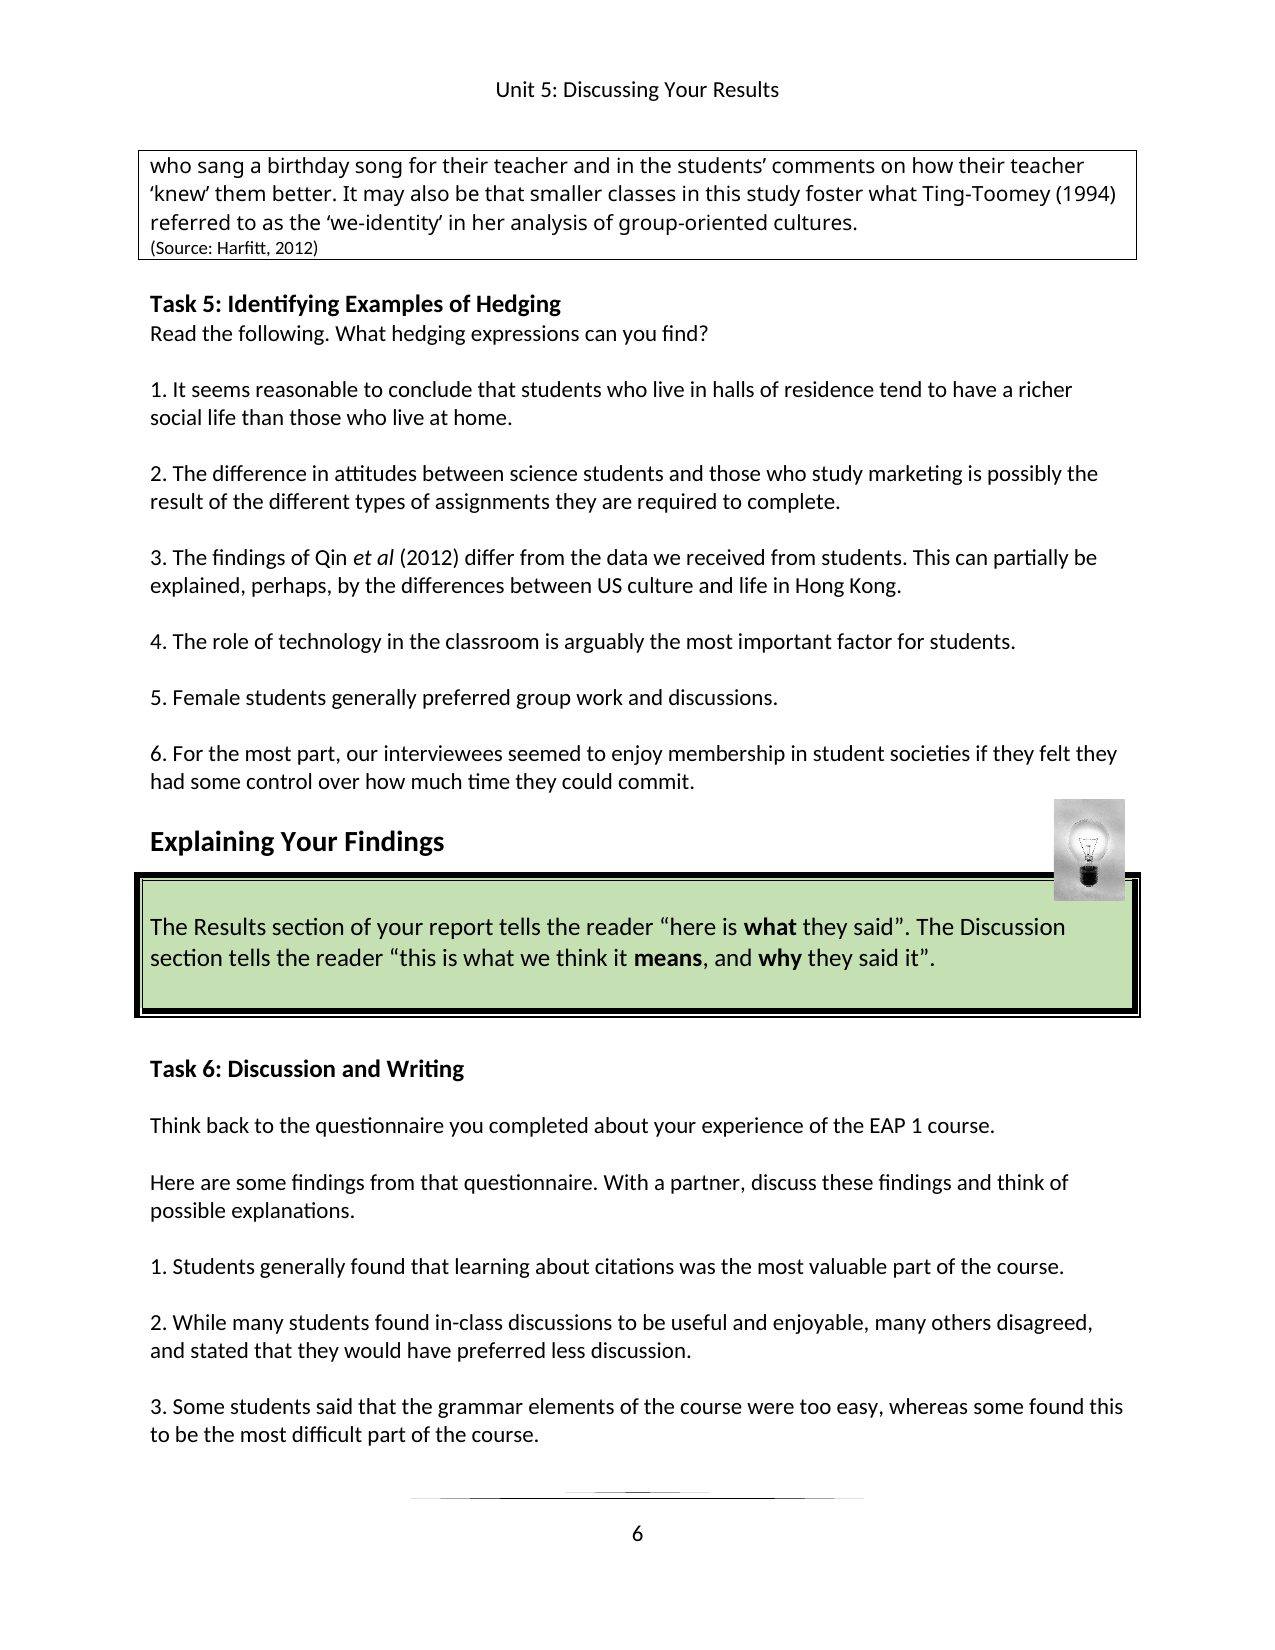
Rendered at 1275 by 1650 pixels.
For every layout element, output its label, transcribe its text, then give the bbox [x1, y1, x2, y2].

table_header The Results section of your report tells the reader “here is what they said”. The Discussion section tells the reader “this is what we think it means, and why they said it”. [143, 881, 1132, 1008]
text 4. The role of technology in the classroom is arguably the most important factor for students. [150, 627, 1125, 655]
text 3. The findings of Qin et al (2012) differ from the data we received from students. This can partially be explained, perhaps, by the differences between US culture and life in Hong Kong. [150, 543, 1125, 599]
text Read the following. What hedging expressions can you find? [150, 319, 1125, 347]
text 2. The difference in attitudes between science students and those who study marketing is possibly the result of the different types of assignments they are required to complete. [150, 459, 1125, 515]
text 6. For the most part, our interviewees seemed to enjoy membership in student societies if they felt they had some control over how much time they could commit. [150, 739, 1125, 795]
text 2. While many students found in-class discussions to be useful and enjoyable, many others disagreed, and stated that they would have preferred less discussion. [150, 1308, 1125, 1364]
text 1. It seems reasonable to conclude that students who live in halls of residence tend to have a richer social life than those who live at home. [150, 375, 1125, 431]
text Task 6: Discussion and Writing [150, 1053, 1125, 1084]
text 3. Some students said that the grammar elements of the course were too easy, whereas some found this to be the most difficult part of the course. [150, 1392, 1125, 1448]
text Task 5: Identifying Examples of Hedging [150, 288, 1125, 319]
text 5. Female students generally preferred group work and discussions. [150, 683, 1125, 711]
text 1. Students generally found that learning about citations was the most valuable part of the course. [150, 1252, 1125, 1280]
text Think back to the questionnaire you completed about your experience of the EAP 1 course. [150, 1112, 1125, 1140]
text Here are some findings from that questionnaire. With a partner, discuss these findings and think of possible explanations. [150, 1168, 1125, 1224]
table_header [139, 151, 1136, 259]
text Explaining Your Findings [150, 823, 1053, 859]
